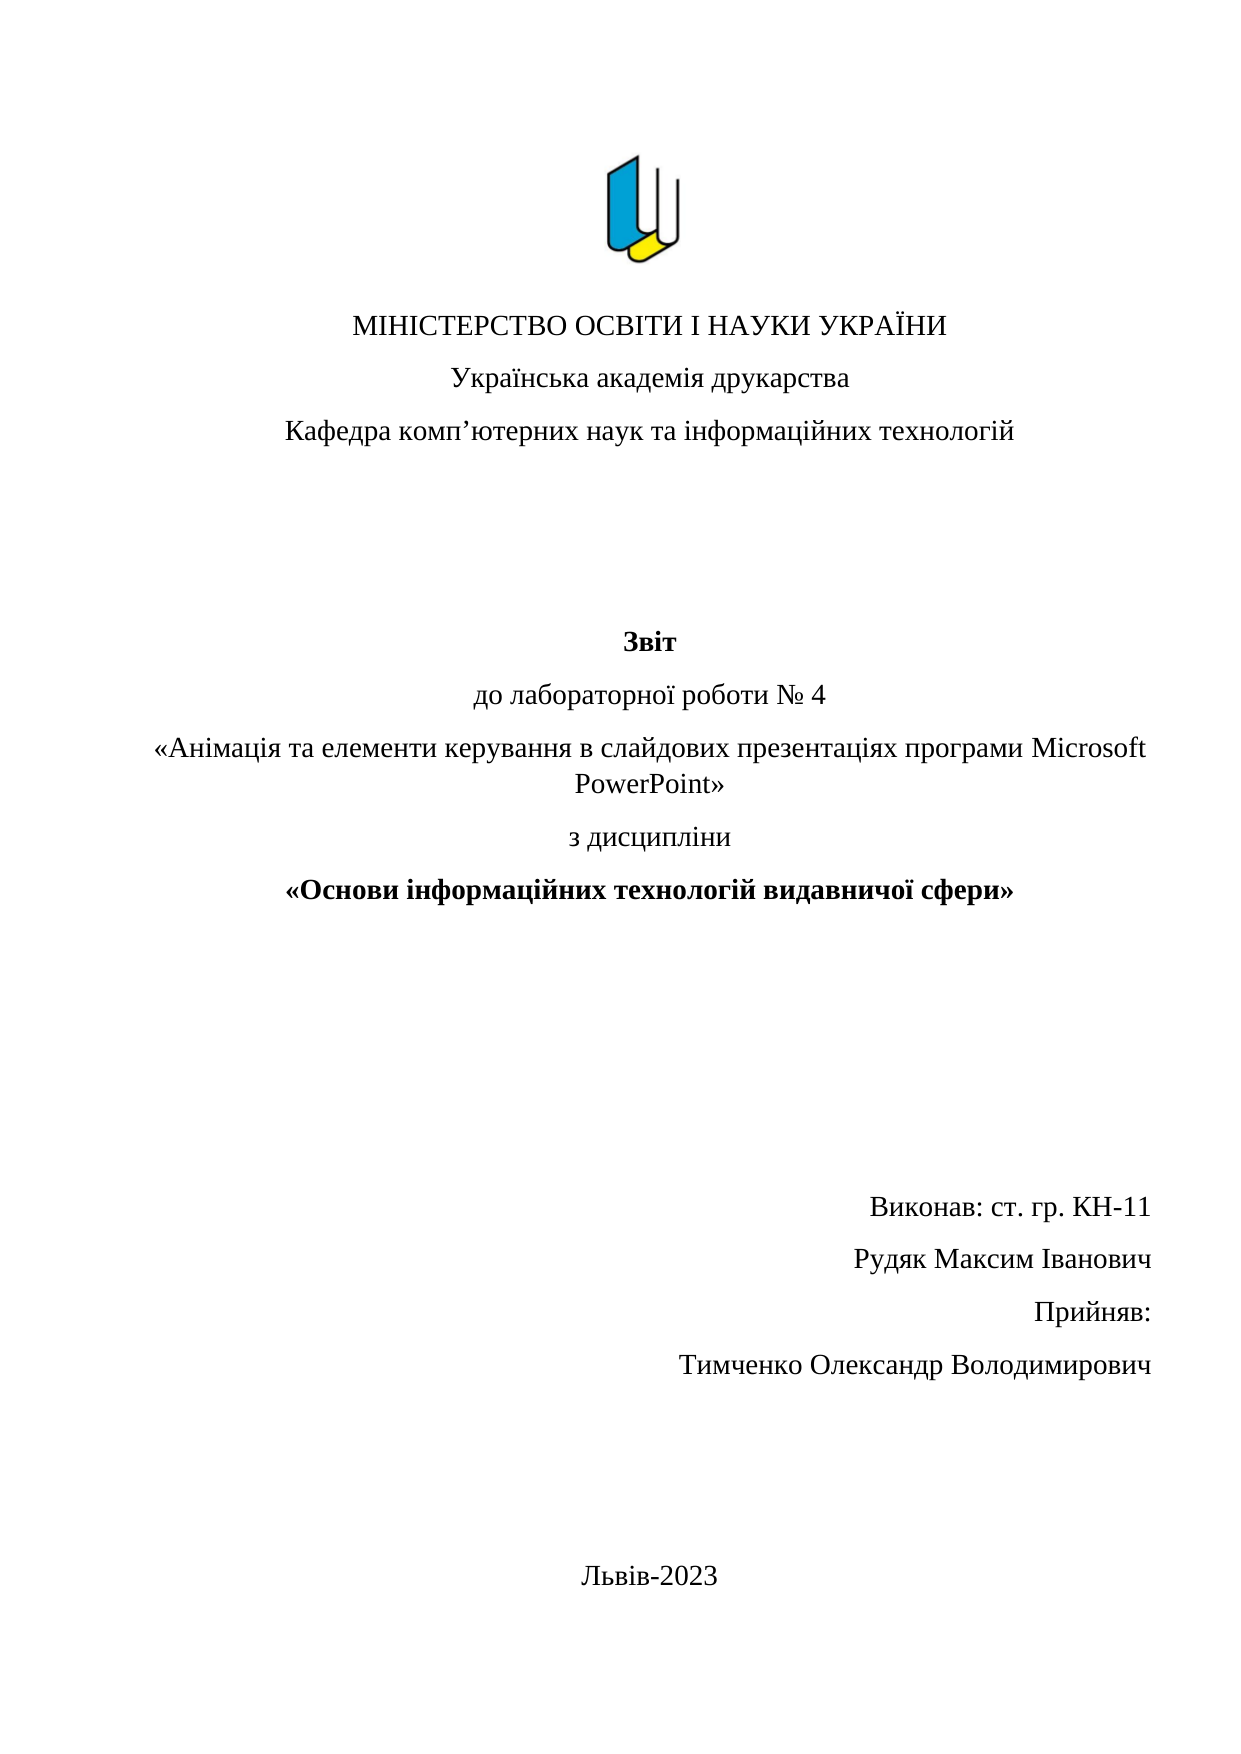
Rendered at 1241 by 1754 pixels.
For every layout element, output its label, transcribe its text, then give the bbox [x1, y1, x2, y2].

text Львів-2023 [148, 1558, 1152, 1592]
text «Основи інформаційних технологій видавничої сфери» [148, 872, 1152, 905]
text Виконав: ст. гр. КН-11 [148, 1189, 1152, 1222]
text Звіт [148, 624, 1152, 658]
text Тимченко Олександр Володимирович [148, 1347, 1152, 1381]
text «Анімація та елементи керування в слайдових презентаціях програми Microsoft PowerPoint» [148, 730, 1152, 800]
text Кафедра комп’ютерних наук та інформаційних технологій [148, 413, 1152, 447]
text МІНІСТЕРСТВО ОСВІТИ І НАУКИ УКРАЇНИ [148, 308, 1152, 341]
text Рудяк Максим Іванович [148, 1242, 1152, 1275]
text до лабораторної роботи № 4 [148, 677, 1152, 711]
picture [556, 99, 744, 289]
text Українська академія друкарства [148, 360, 1152, 394]
text з дисципліни [148, 819, 1152, 853]
text Прийняв: [148, 1294, 1152, 1328]
